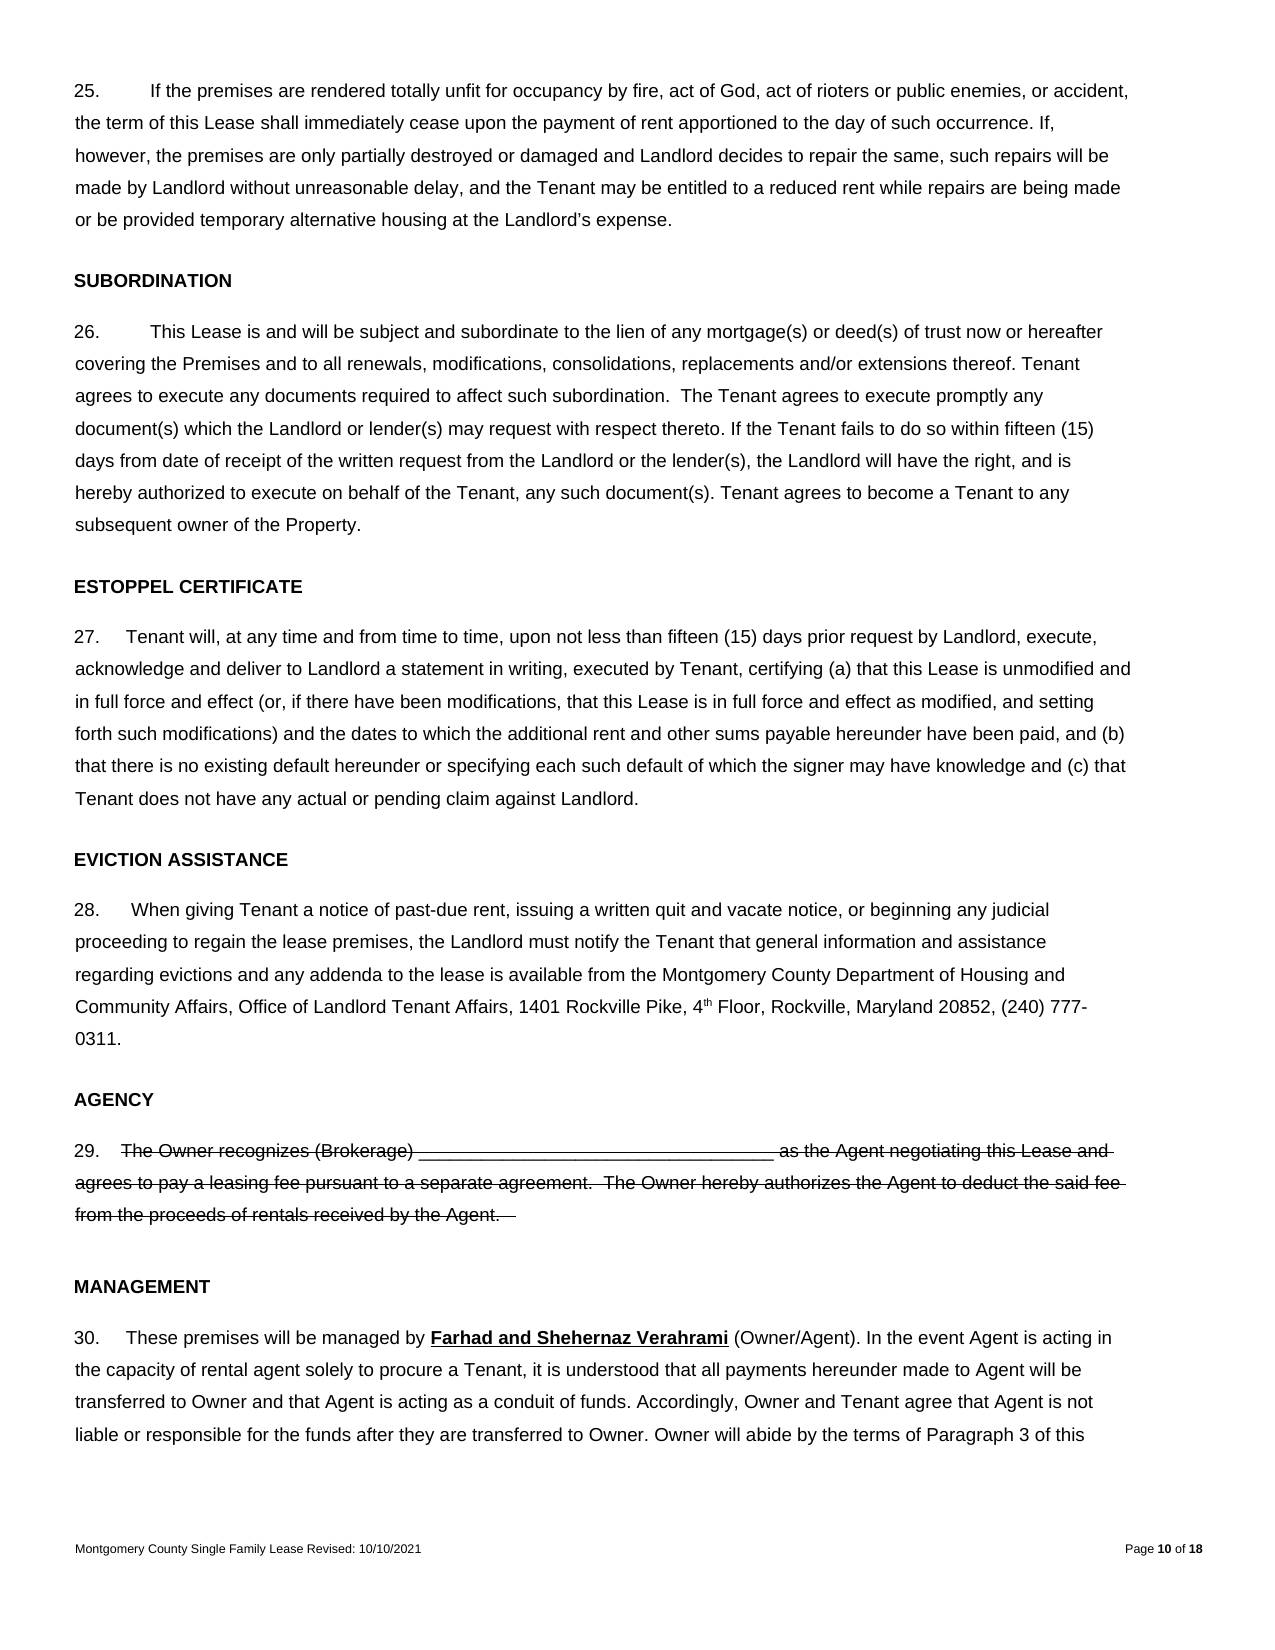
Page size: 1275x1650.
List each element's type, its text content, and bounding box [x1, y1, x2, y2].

subtitle SUBORDINATION [74, 270, 1205, 292]
text 29. The Owner recognizes (Brokerage) __________________________________ as the Agent negotiating this Lease and agrees to pay a leasing fee pursuant to a separate agreement. The Owner hereby authorizes the Agent to deduct the said fee from the proceeds of rentals received by the Agent. [74, 1139, 1131, 1226]
subtitle ESTOPPEL CERTIFICATE [74, 575, 1205, 597]
text 28. When giving Tenant a notice of past-due rent, issuing a written quit and vacate notice, or beginning any judicial proceeding to regain the lease premises, the Landlord must notify the Tenant that general information and assistance regarding evictions and any addenda to the lease is available from the Montgomery County Department of Housing and Community Affairs, Office of Landlord Tenant Affairs, 1401 Rockville Pike, 4th Floor, Rockville, Maryland 20852, (240) 777-0311. [74, 899, 1131, 1049]
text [74, 1327, 1131, 1445]
text 25. If the premises are rendered totally unfit for occupancy by fire, act of God, act of rioters or public enemies, or accident, the term of this Lease shall immediately cease upon the payment of rent apportioned to the day of such occurrence. If, however, the premises are only partially destroyed or damaged and Landlord decides to repair the same, such repairs will be made by Landlord without unreasonable delay, and the Tenant may be entitled to a reduced rent while repairs are being made or be provided temporary alternative housing at the Landlord’s expense. [74, 80, 1131, 231]
text 27. Tenant will, at any time and from time to time, upon not less than fifteen (15) days prior request by Landlord, execute, acknowledge and deliver to Landlord a statement in writing, executed by Tenant, certifying (a) that this Lease is unmodified and in full force and effect (or, if there have been modifications, that this Lease is in full force and effect as modified, and setting forth such modifications) and the dates to which the additional rent and other sums payable hereunder have been paid, and (b) that there is no existing default hereunder or specifying each such default of which the signer may have knowledge and (c) that Tenant does not have any actual or pending claim against Landlord. [74, 626, 1131, 809]
subtitle EVICTION ASSISTANCE [74, 848, 1205, 870]
text 26. This Lease is and will be subject and subordinate to the lien of any mortgage(s) or deed(s) of trust now or hereafter covering the Premises and to all renewals, modifications, consolidations, replacements and/or extensions thereof. Tenant agrees to execute any documents required to affect such subordination. The Tenant agrees to execute promptly any document(s) which the Landlord or lender(s) may request with respect thereto. If the Tenant fails to do so within fifteen (15) days from date of receipt of the written request from the Landlord or the lender(s), the Landlord will have the right, and is hereby authorized to execute on behalf of the Tenant, any such document(s). Tenant agrees to become a Tenant to any subsequent owner of the Property. [74, 321, 1131, 536]
subtitle MANAGEMENT [74, 1276, 1205, 1298]
subtitle AGENCY [74, 1089, 1205, 1111]
